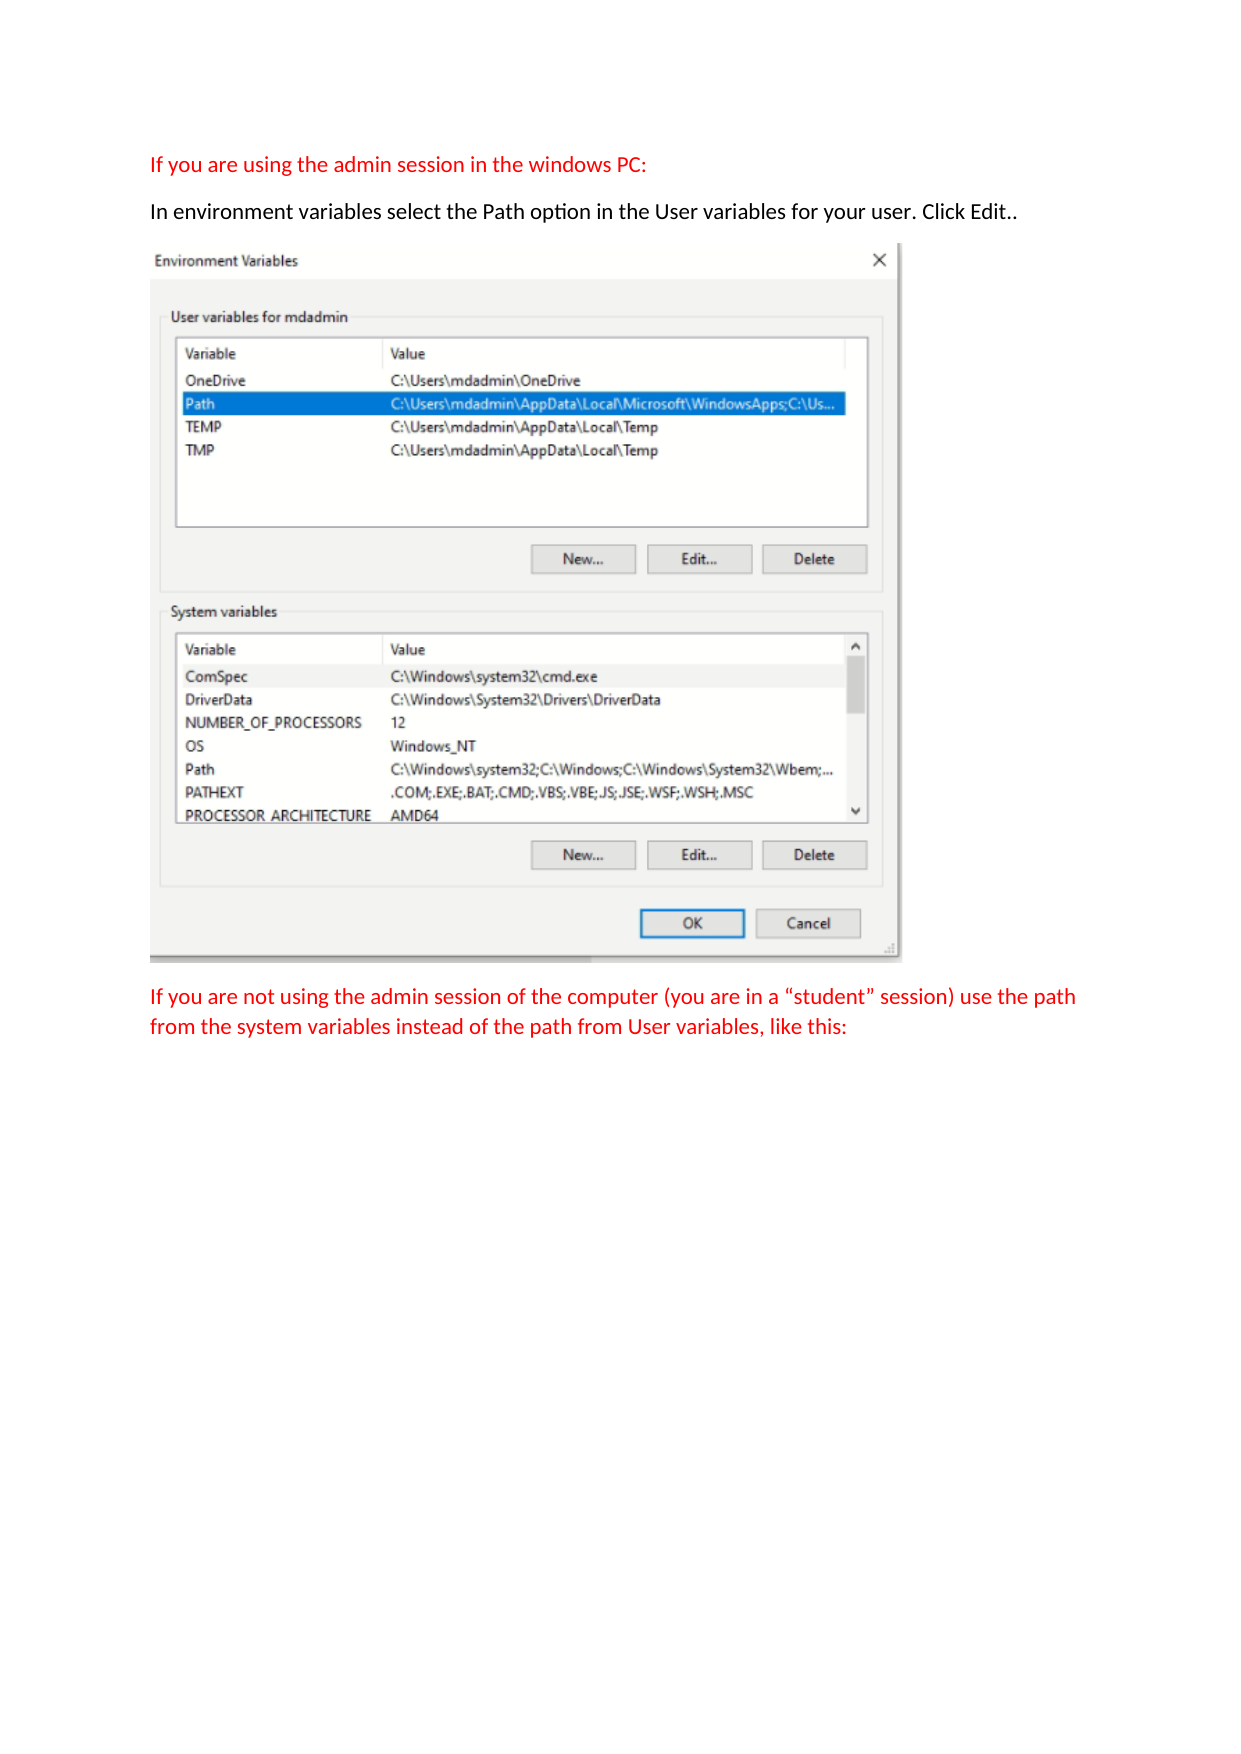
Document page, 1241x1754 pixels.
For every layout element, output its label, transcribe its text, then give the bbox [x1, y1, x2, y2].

text In environment variables select the Path option in the User variables for your user. Click Edit.. [150, 197, 1090, 225]
text If you are not using the admin session of the computer (you are in a “student” session) use the path from the system variables instead of the path from User variables, like this: [150, 982, 1090, 1040]
text If you are using the admin session in the windows PC: [150, 150, 1090, 178]
picture [150, 243, 903, 963]
